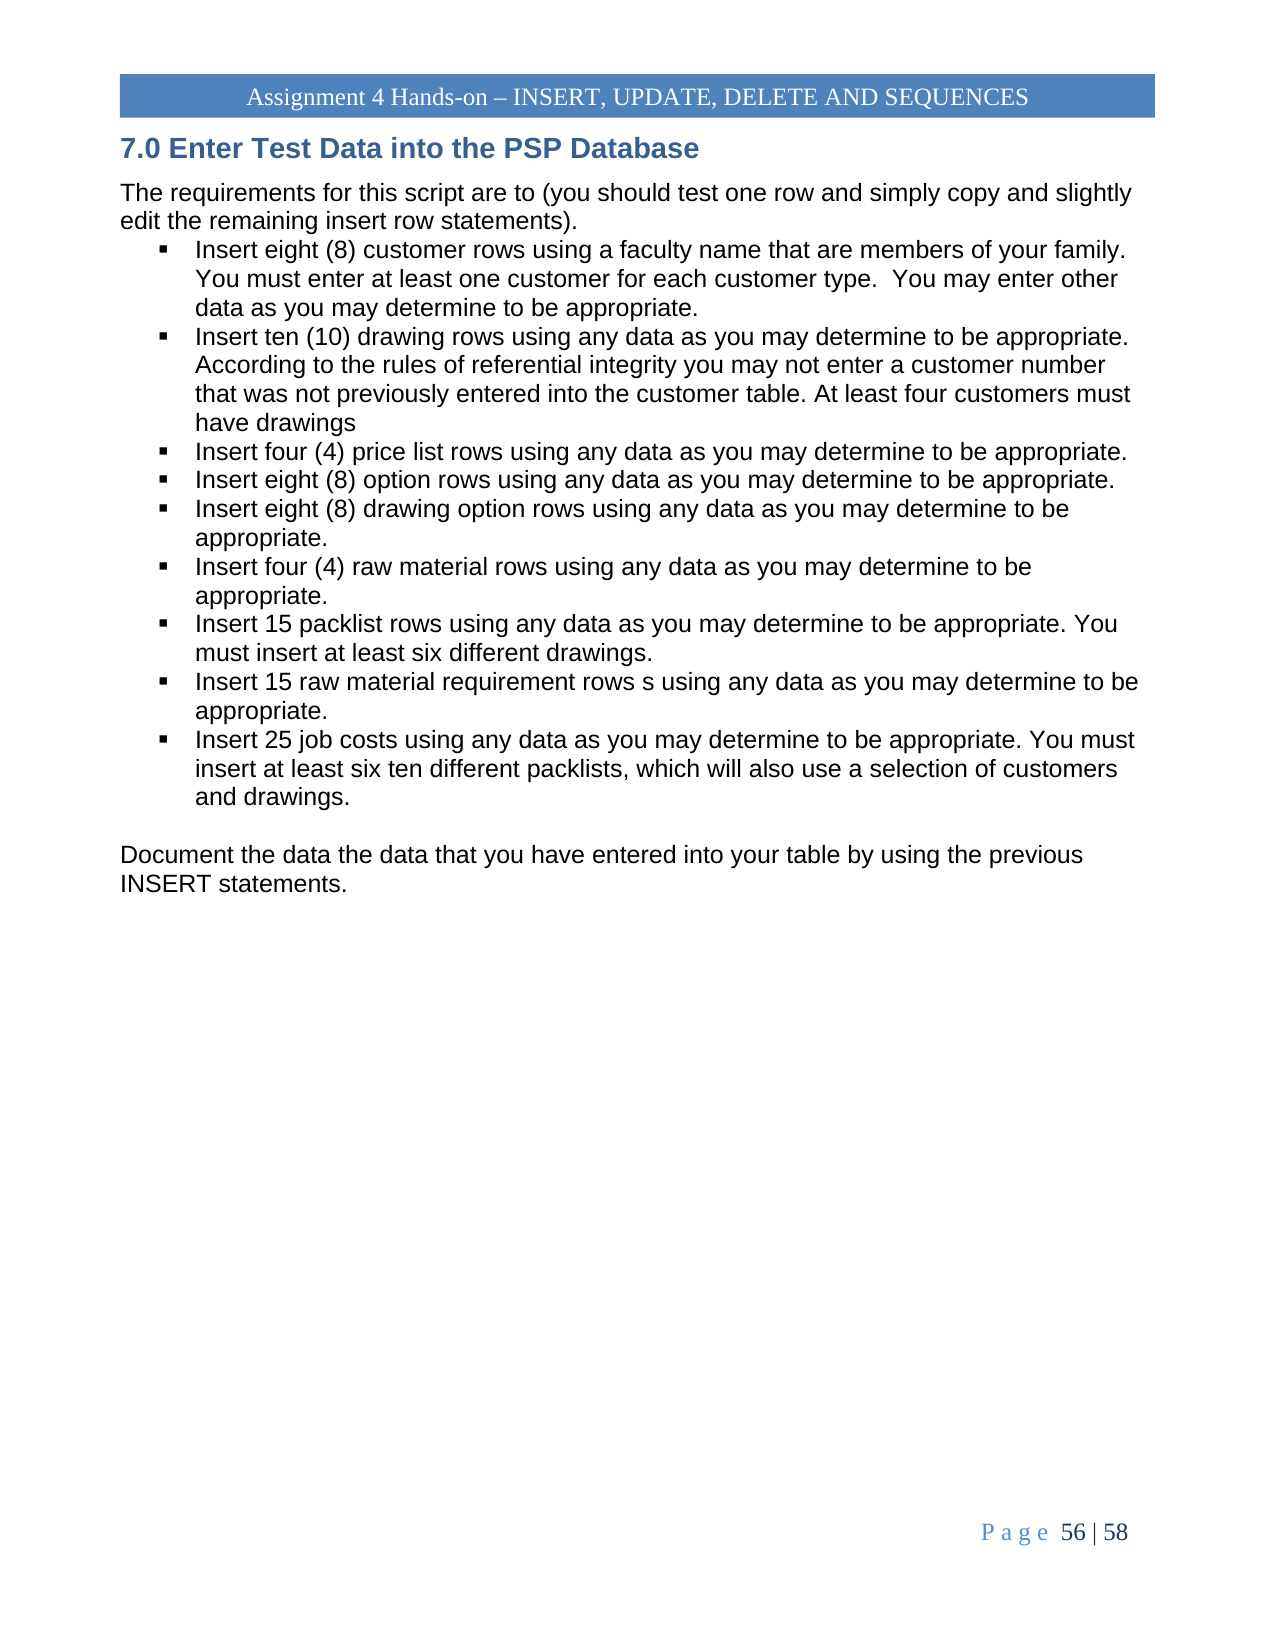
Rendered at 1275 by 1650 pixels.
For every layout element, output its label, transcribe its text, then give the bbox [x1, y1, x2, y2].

list Insert eight (8) drawing option rows using any data as you may determine to be appropriate. [157, 494, 1155, 552]
list Insert ten (10) drawing rows using any data as you may determine to be appropriate. According to the rules of referential integrity you may not enter a customer number that was not previously entered into the customer table. At least four customers must have drawings [157, 321, 1155, 437]
list Insert eight (8) option rows using any data as you may determine to be appropriate. [157, 465, 1155, 494]
list Insert 25 job costs using any data as you may determine to be appropriate. You must insert at least six ten different packlists, which will also use a selection of customers and drawings. [157, 725, 1155, 811]
list Insert eight (8) customer rows using a faculty name that are members of your family. You must enter at least one customer for each customer type. You may enter other data as you may determine to be appropriate. [157, 235, 1155, 321]
text Document the data the data that you have entered into your table by using the previous INSERT statements. [120, 840, 1155, 897]
list Insert 15 packlist rows using any data as you may determine to be appropriate. You must insert at least six different drawings. [157, 609, 1155, 667]
subtitle 7.0 Enter Test Data into the PSP Database [120, 118, 1155, 165]
text The requirements for this script are to (you should test one row and simply copy and slightly edit the remaining insert row statements). [120, 178, 1155, 235]
list Insert four (4) price list rows using any data as you may determine to be appropriate. [157, 437, 1155, 465]
list Insert 15 raw material requirement rows s using any data as you may determine to be appropriate. [157, 667, 1155, 725]
list Insert four (4) raw material rows using any data as you may determine to be appropriate. [157, 552, 1155, 609]
